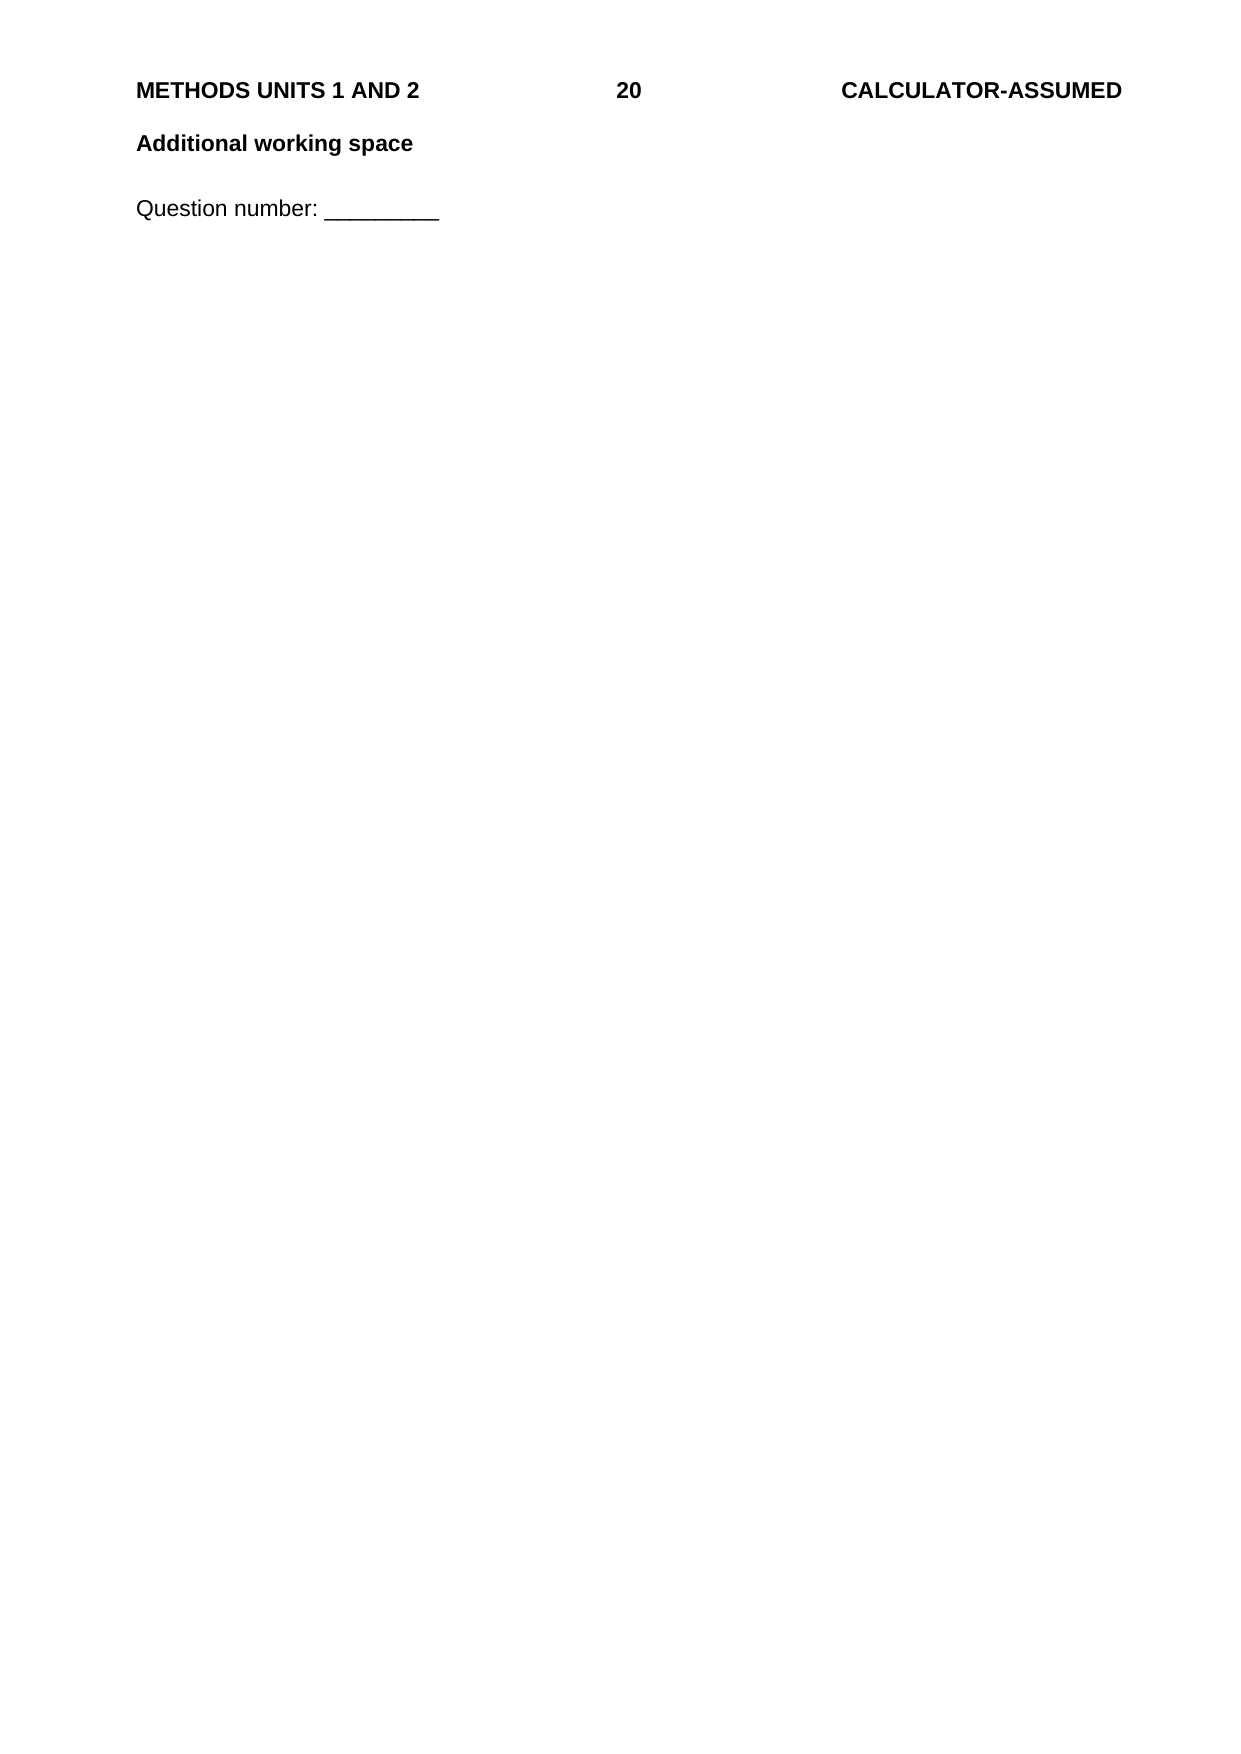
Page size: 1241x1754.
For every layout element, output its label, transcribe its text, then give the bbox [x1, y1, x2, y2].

text Question number: _________ [136, 195, 1122, 221]
text Additional working space [136, 130, 1122, 156]
